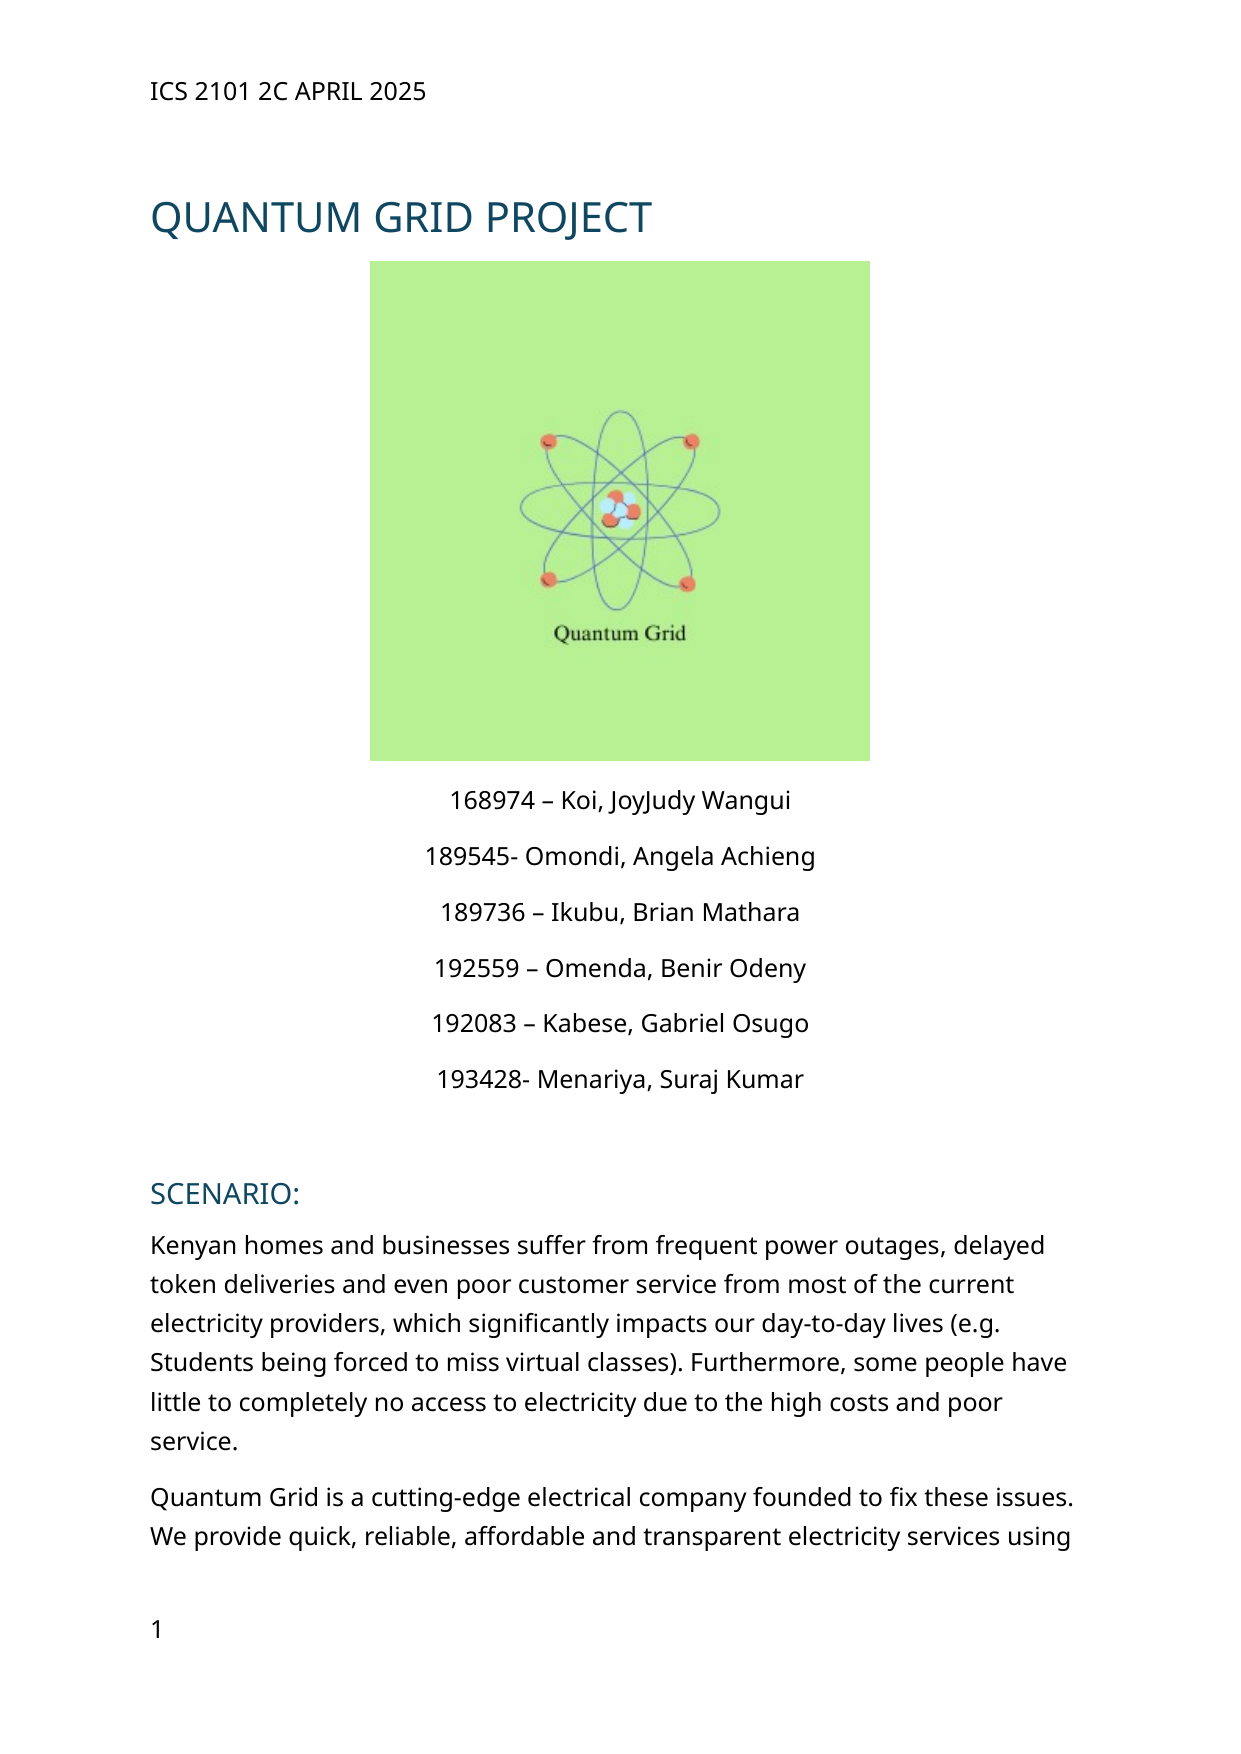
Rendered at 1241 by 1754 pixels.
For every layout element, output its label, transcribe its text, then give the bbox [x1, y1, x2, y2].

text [150, 1479, 1090, 1552]
text 189545- Omondi, Angela Achieng [150, 839, 1090, 873]
text 192559 – Omenda, Benir Odeny [150, 950, 1090, 984]
text 193428- Menariya, Suraj Kumar [150, 1062, 1090, 1096]
subtitle SCENARIO: [150, 1174, 1090, 1213]
picture [370, 261, 870, 761]
text 192083 – Kabese, Gabriel Osugo [150, 1006, 1090, 1040]
subtitle QUANTUM GRID PROJECT [150, 187, 1090, 244]
text 168974 – Koi, JoyJudy Wangui [150, 783, 1090, 817]
text Kenyan homes and businesses suffer from frequent power outages, delayed token deliveries and even poor customer service from most of the current electricity providers, which significantly impacts our day-to-day lives (e.g. Students being forced to miss virtual classes). Furthermore, some people have little to completely no access to electricity due to the high costs and poor service. [150, 1228, 1090, 1457]
text 189736 – Ikubu, Brian Mathara [150, 894, 1090, 928]
